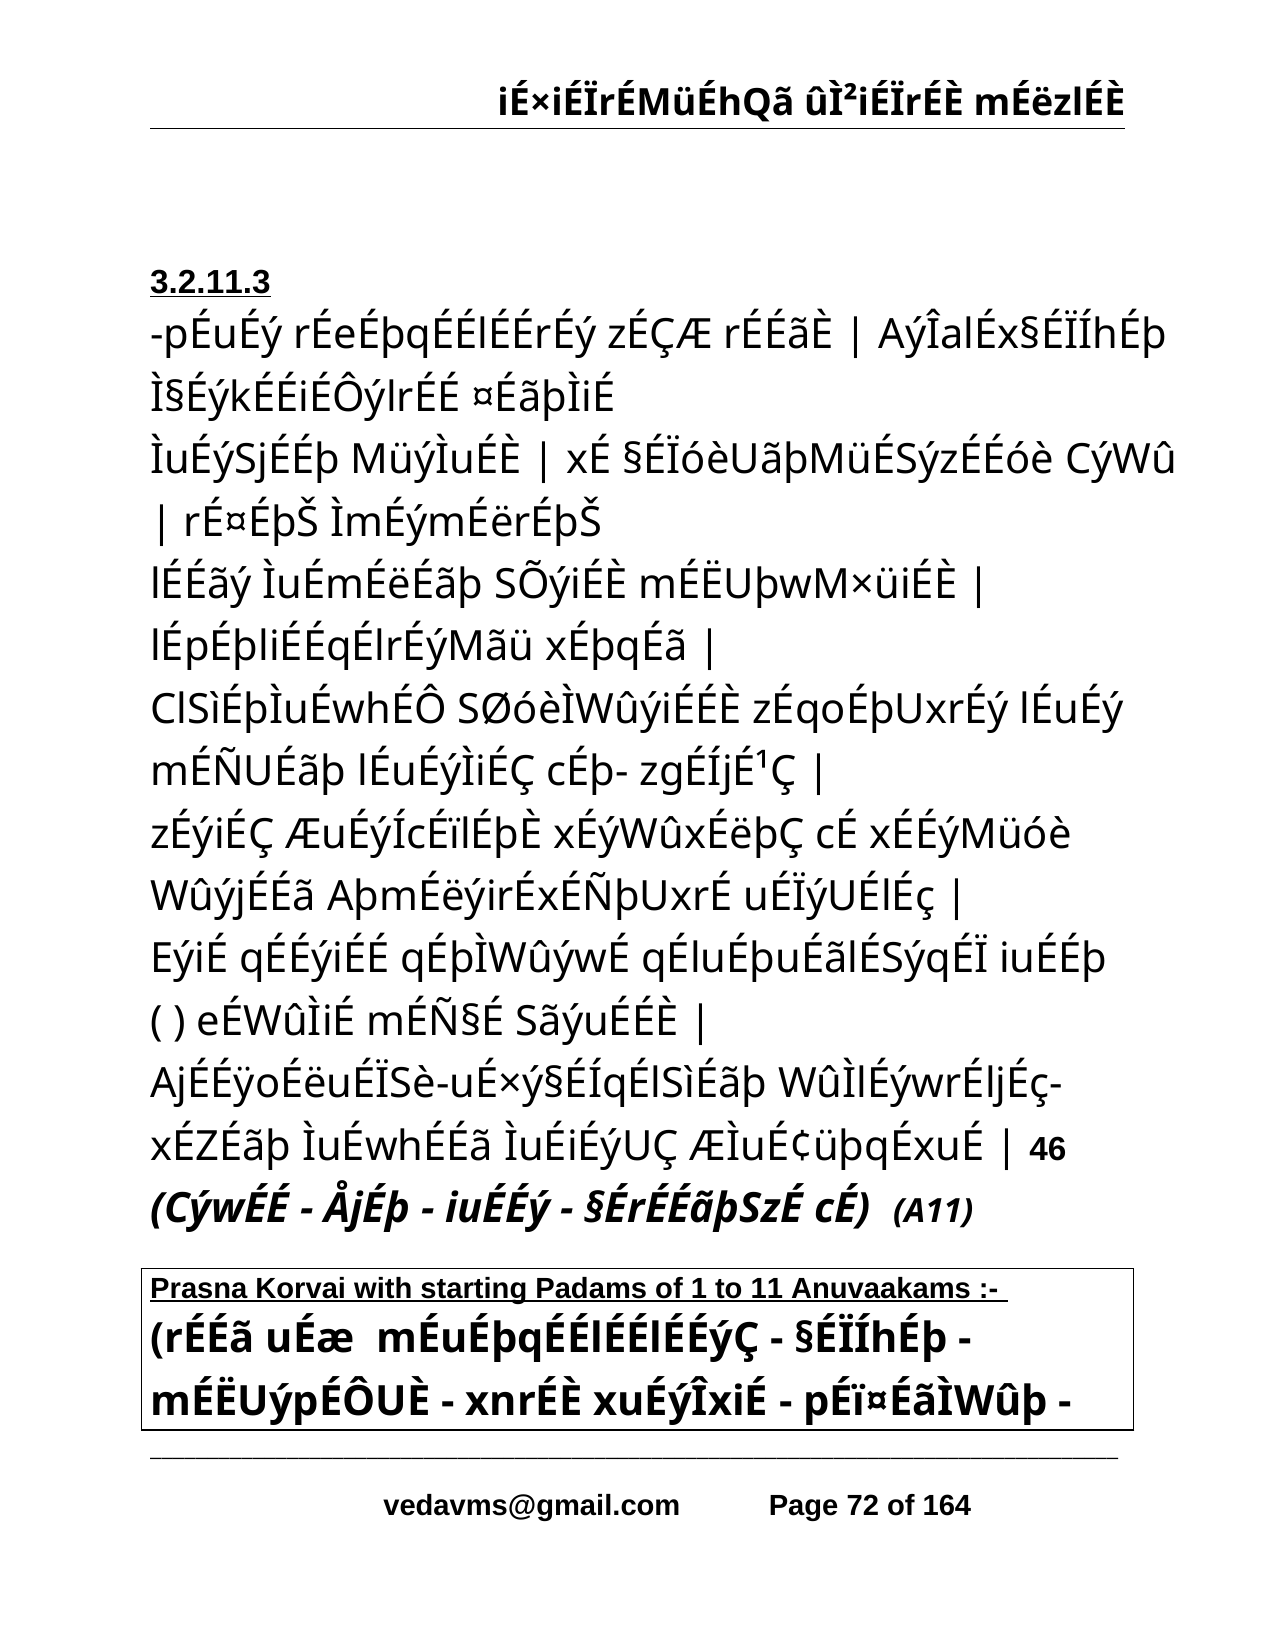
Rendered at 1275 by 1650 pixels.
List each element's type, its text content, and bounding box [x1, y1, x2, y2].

text ÌuÉýSjÉÉþ MüýÌuÉÈ | xÉ §ÉÏóèUãþMüÉSýzÉÉóè CýWû | rÉ¤ÉþŠ ÌmÉýmÉërÉþŠ [150, 429, 1181, 548]
text zÉýiÉÇ ÆuÉýÍcÉïlÉþÈ xÉýWûxÉëþÇ cÉ xÉÉýMüóè WûýjÉÉã AþmÉëýirÉxÉÑþUxrÉ uÉÏýUÉlÉç | [150, 803, 1125, 923]
text ClSìÉþÌuÉwhÉÔ SØóèÌWûýiÉÉÈ zÉqoÉþUxrÉý lÉuÉý mÉÑUÉãþ lÉuÉýÌiÉÇ cÉþ- zgÉÍjÉ¹Ç | [150, 679, 1125, 798]
text lÉÉãý ÌuÉmÉëÉãþ SÕýiÉÈ mÉËUþwM×üiÉÈ | lÉpÉþliÉÉqÉlrÉýMãü xÉþqÉã | [150, 554, 1181, 673]
text AjÉÉÿoÉëuÉÏSè-uÉ×ý§ÉÍqÉlSìÉãþ WûÌlÉýwrÉljÉç-xÉZÉãþ ÌuÉwhÉÉã ÌuÉiÉýUÇ ÆÌuÉ¢üþqÉxuÉ | 46 [150, 1053, 1125, 1172]
text (CýwÉÉ - ÅjÉþ - iuÉÉý - §ÉrÉÉãþSzÉ cÉ) (A11) [150, 1178, 1125, 1234]
text -pÉuÉý rÉeÉþqÉÉlÉÉrÉý zÉÇÆ rÉÉãÈ | AýÎalÉx§ÉÏÍhÉþ Ì§ÉýkÉÉiÉÔýlrÉÉ ¤ÉãþÌiÉ [150, 304, 1181, 423]
text Prasna Korvai with starting Padams of 1 to 11 Anuvaakams :- [142, 1269, 1133, 1305]
text 3.2.11.3 [150, 262, 1158, 301]
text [142, 1305, 1133, 1429]
text EýiÉ qÉÉýiÉÉ qÉþÌWûýwÉ qÉluÉþuÉãlÉSýqÉÏ iuÉÉþ ( ) eÉWûÌiÉ mÉÑ§É SãýuÉÉÈ | [150, 928, 1125, 1047]
